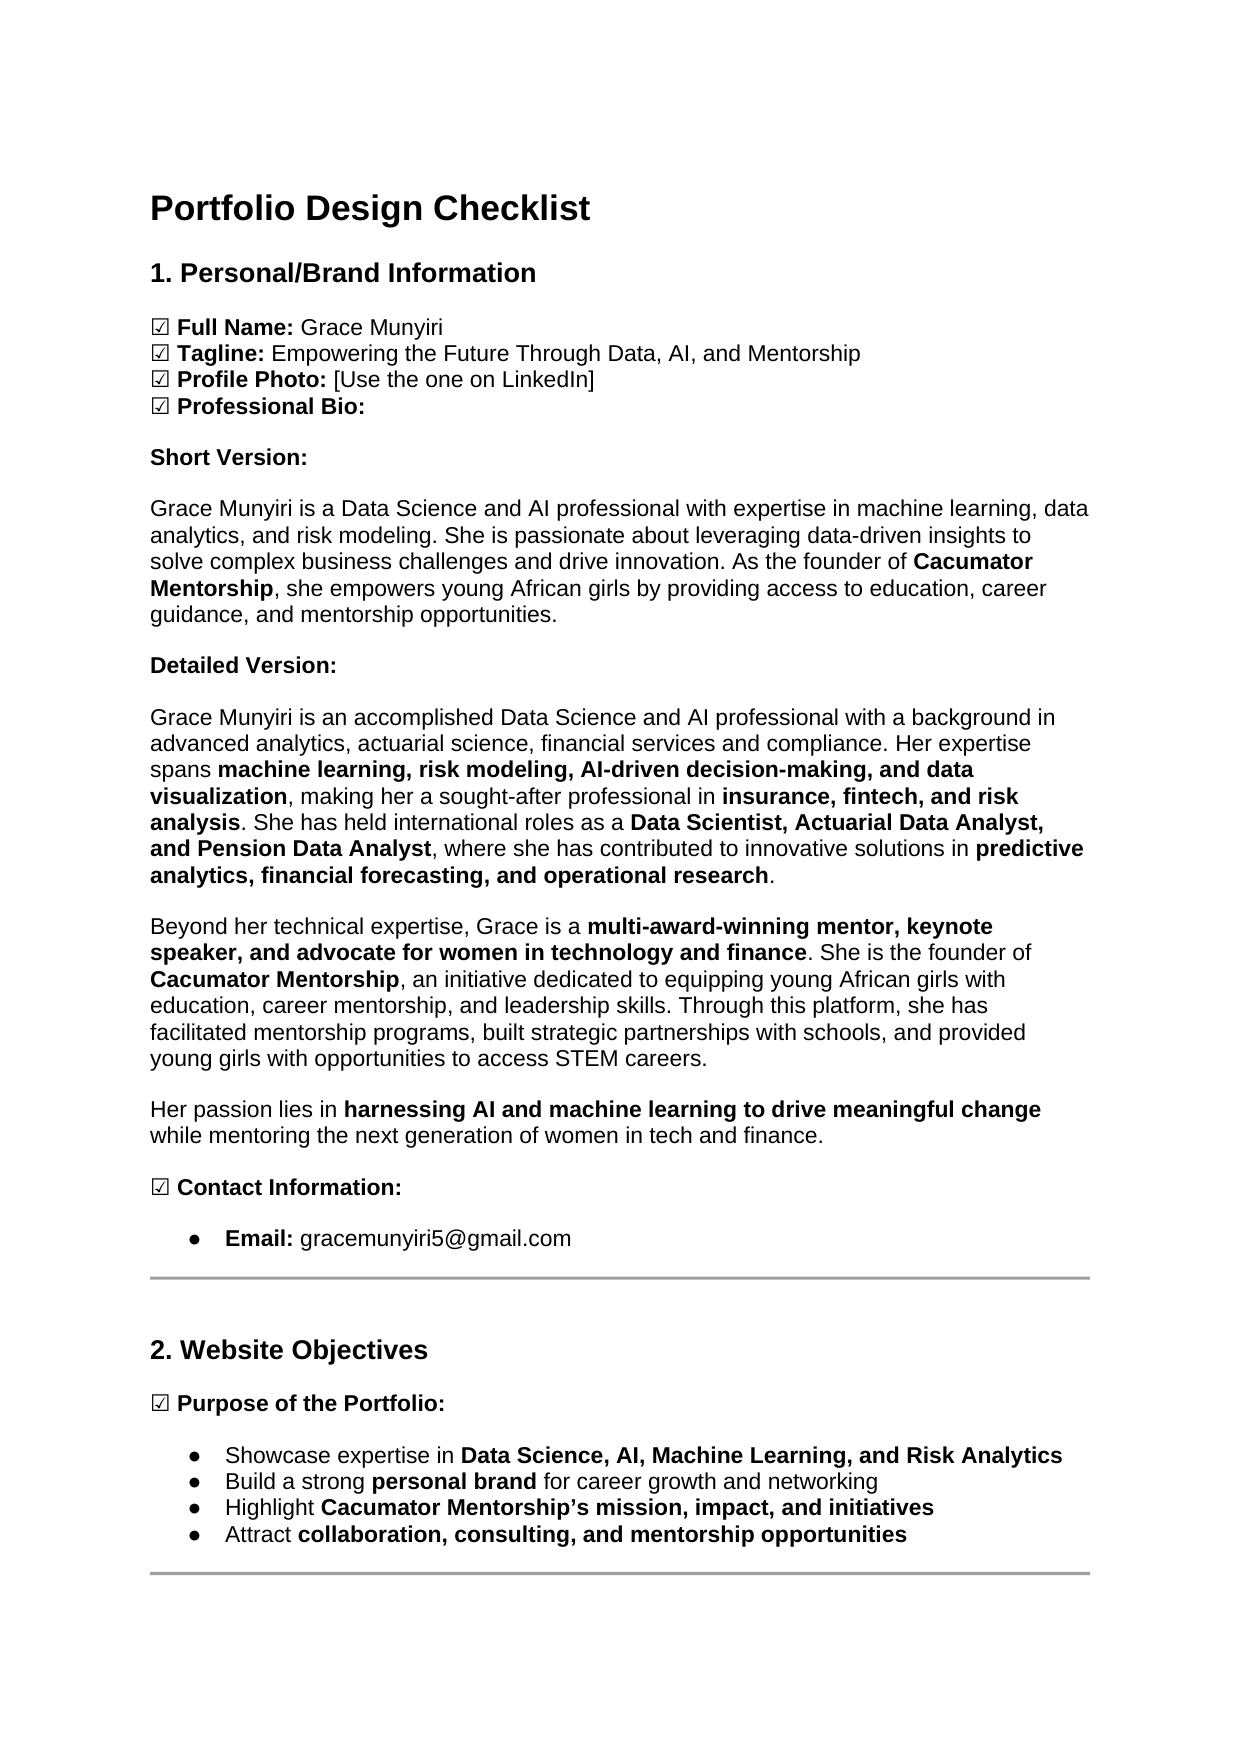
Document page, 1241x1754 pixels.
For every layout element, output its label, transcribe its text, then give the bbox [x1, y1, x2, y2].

list Email: gracemunyiri5@gmail.com [187, 1225, 1090, 1252]
subtitle 2. Website Objectives [150, 1334, 1090, 1365]
text Her passion lies in harnessing AI and machine learning to drive meaningful change while mentoring the next generation of women in tech and finance. [150, 1096, 1090, 1149]
text Beyond her technical expertise, Grace is a multi-award-winning mentor, keynote speaker, and advocate for women in technology and finance. She is the founder of Cacumator Mentorship, an initiative dedicated to equipping young African girls with education, career mentorship, and leadership skills. Through this platform, she has facilitated mentorship programs, built strategic partnerships with schools, and provided young girls with opportunities to access STEM careers. [150, 913, 1090, 1071]
subtitle Short Version: [150, 444, 1090, 470]
text ☑️ Purpose of the Portfolio: [150, 1390, 1090, 1417]
text ☑️ Contact Information: [150, 1174, 1090, 1200]
text Grace Munyiri is an accomplished Data Science and AI professional with a background in advanced analytics, actuarial science, financial services and compliance. Her expertise spans machine learning, risk modeling, AI-driven decision-making, and data visualization, making her a sought-after professional in insurance, fintech, and risk analysis. She has held international roles as a Data Scientist, Actuarial Data Analyst, and Pension Data Analyst, where she has contributed to innovative solutions in predictive analytics, financial forecasting, and operational research. [150, 703, 1090, 888]
subtitle Detailed Version: [150, 652, 1090, 678]
list Showcase expertise in Data Science, AI, Machine Learning, and Risk Analytics [187, 1442, 1090, 1468]
text Grace Munyiri is a Data Science and AI professional with expertise in machine learning, data analytics, and risk modeling. She is passionate about leveraging data-driven insights to solve complex business challenges and drive innovation. As the founder of Cacumator Mentorship, she empowers young African girls by providing access to education, career guidance, and mentorship opportunities. [150, 495, 1090, 627]
list Highlight Cacumator Mentorship’s mission, impact, and initiatives [187, 1494, 1090, 1521]
text ☑️ Full Name: Grace Munyiri ☑️ Tagline: Empowering the Future Through Data, AI, and Mentorship ☑️ Profile Photo: [Use the one on LinkedIn] ☑️ Professional Bio: [150, 314, 1090, 419]
subtitle Portfolio Design Checklist [150, 187, 1090, 228]
subtitle 1. Personal/Brand Information [150, 257, 1090, 289]
list Attract collaboration, consulting, and mentorship opportunities [187, 1521, 1090, 1547]
list Build a strong personal brand for career growth and networking [187, 1468, 1090, 1494]
